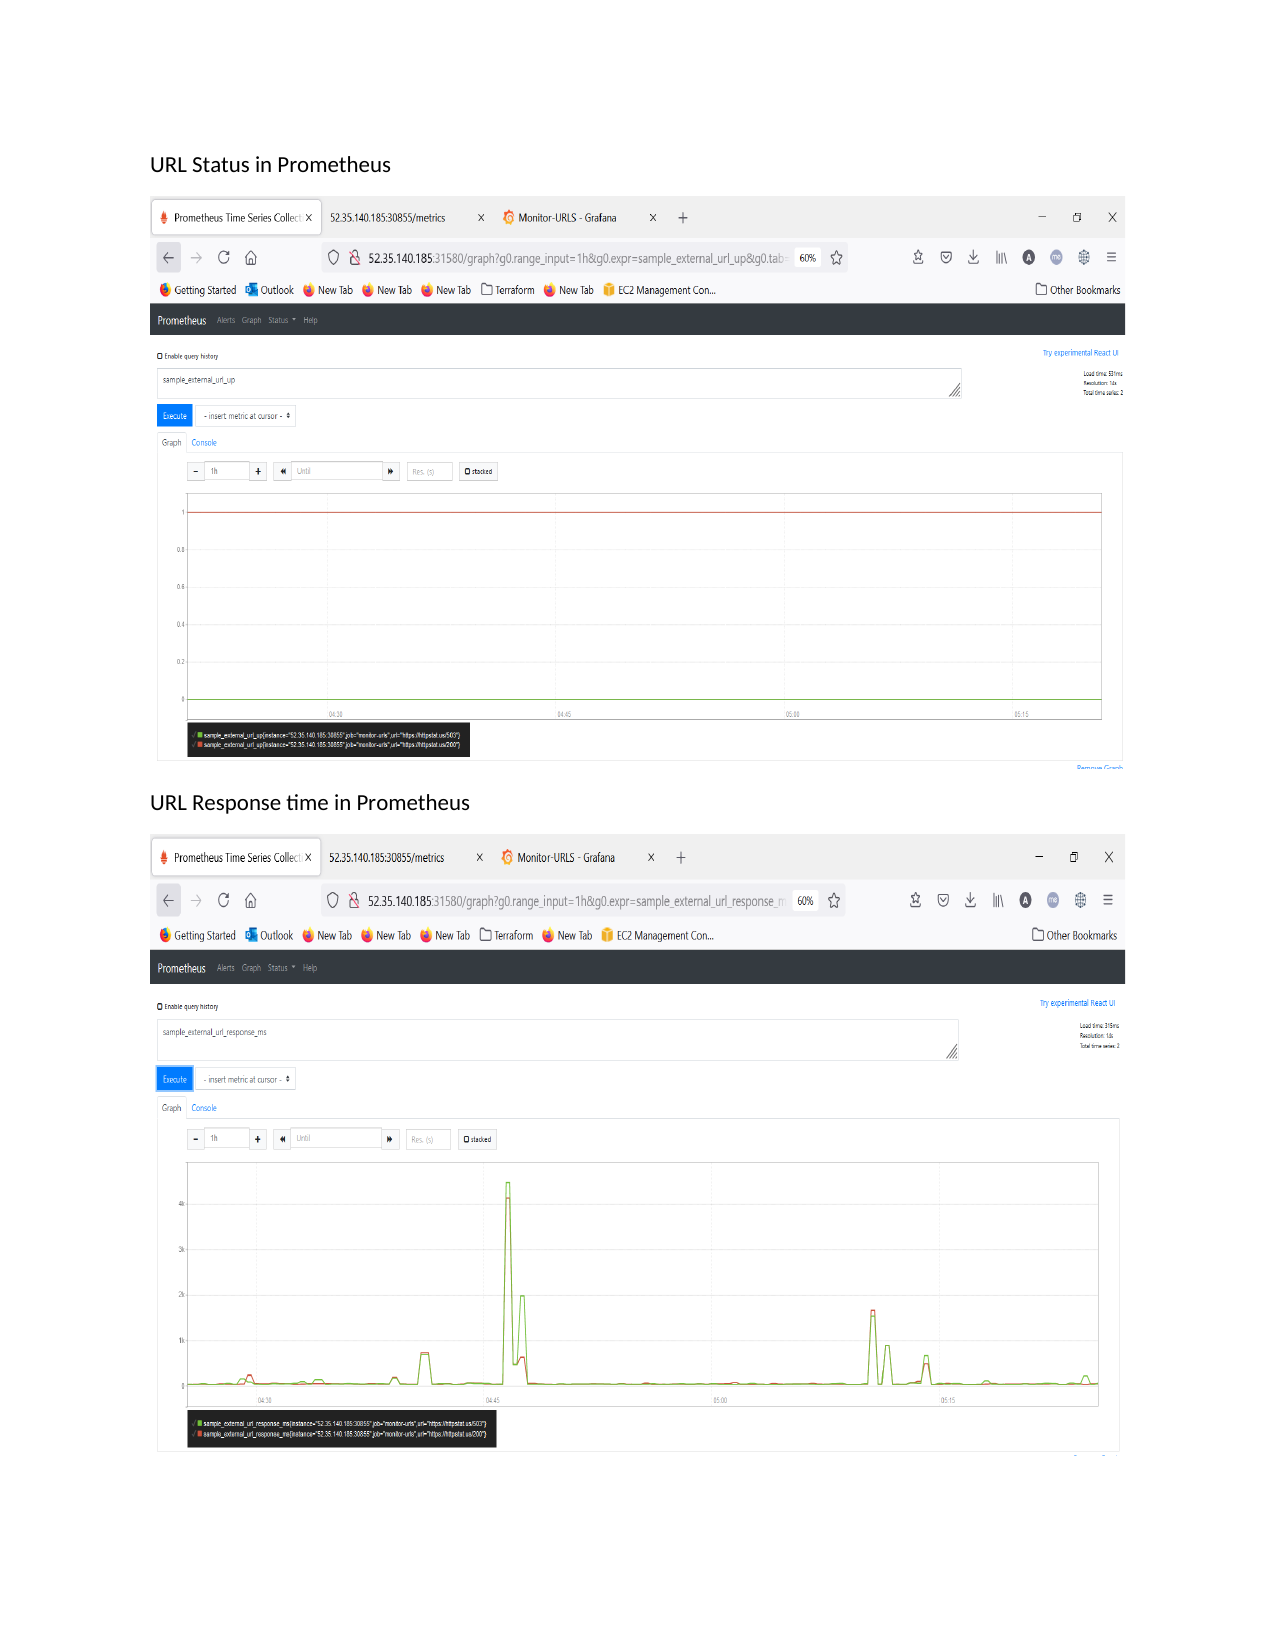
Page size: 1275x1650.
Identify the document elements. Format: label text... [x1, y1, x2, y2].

picture [150, 196, 1125, 769]
picture [150, 834, 1125, 1456]
text URL Status in Prometheus [150, 150, 1125, 178]
text URL Response time in Prometheus [150, 788, 1125, 816]
